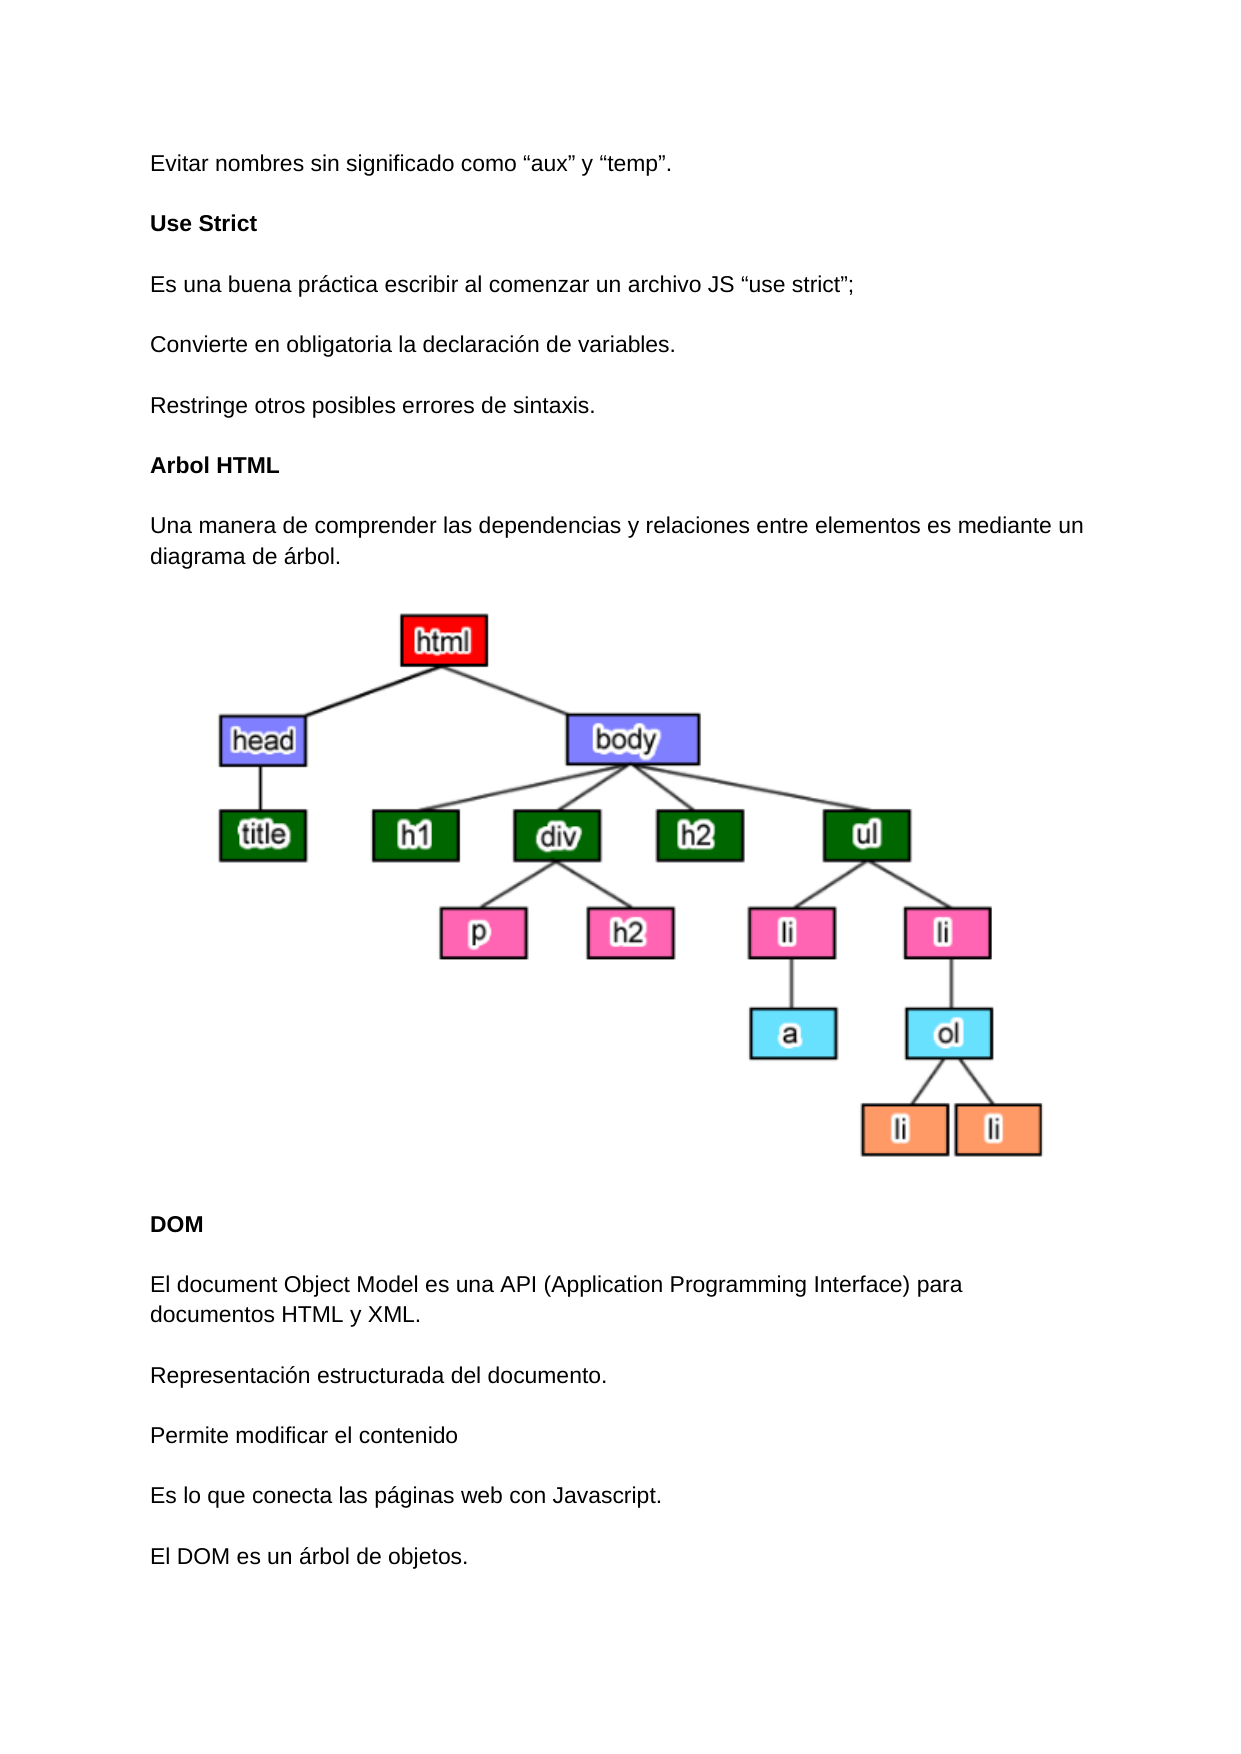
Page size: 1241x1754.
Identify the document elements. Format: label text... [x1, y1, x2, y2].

text Restringe otros posibles errores de sintaxis. [150, 392, 1090, 418]
text Use Strict [150, 210, 1090, 237]
text Es lo que conecta las páginas web con Javascript. [150, 1482, 1090, 1509]
text Representación estructurada del documento. [150, 1362, 1090, 1388]
text Arbol HTML [150, 452, 1090, 478]
picture [188, 603, 1053, 1177]
text DOM [150, 1211, 1090, 1237]
text El document Object Model es una API (Application Programming Interface) para documentos HTML y XML. [150, 1271, 1090, 1328]
text Permite modificar el contenido [150, 1422, 1090, 1448]
text Evitar nombres sin significado como “aux” y “temp”. [150, 150, 1090, 176]
text Una manera de comprender las dependencias y relaciones entre elementos es mediante un diagrama de árbol. [150, 512, 1090, 569]
text Convierte en obligatoria la declaración de variables. [150, 331, 1090, 358]
text Es una buena práctica escribir al comenzar un archivo JS “use strict”; [150, 271, 1090, 297]
text El DOM es un árbol de objetos. [150, 1543, 1090, 1569]
